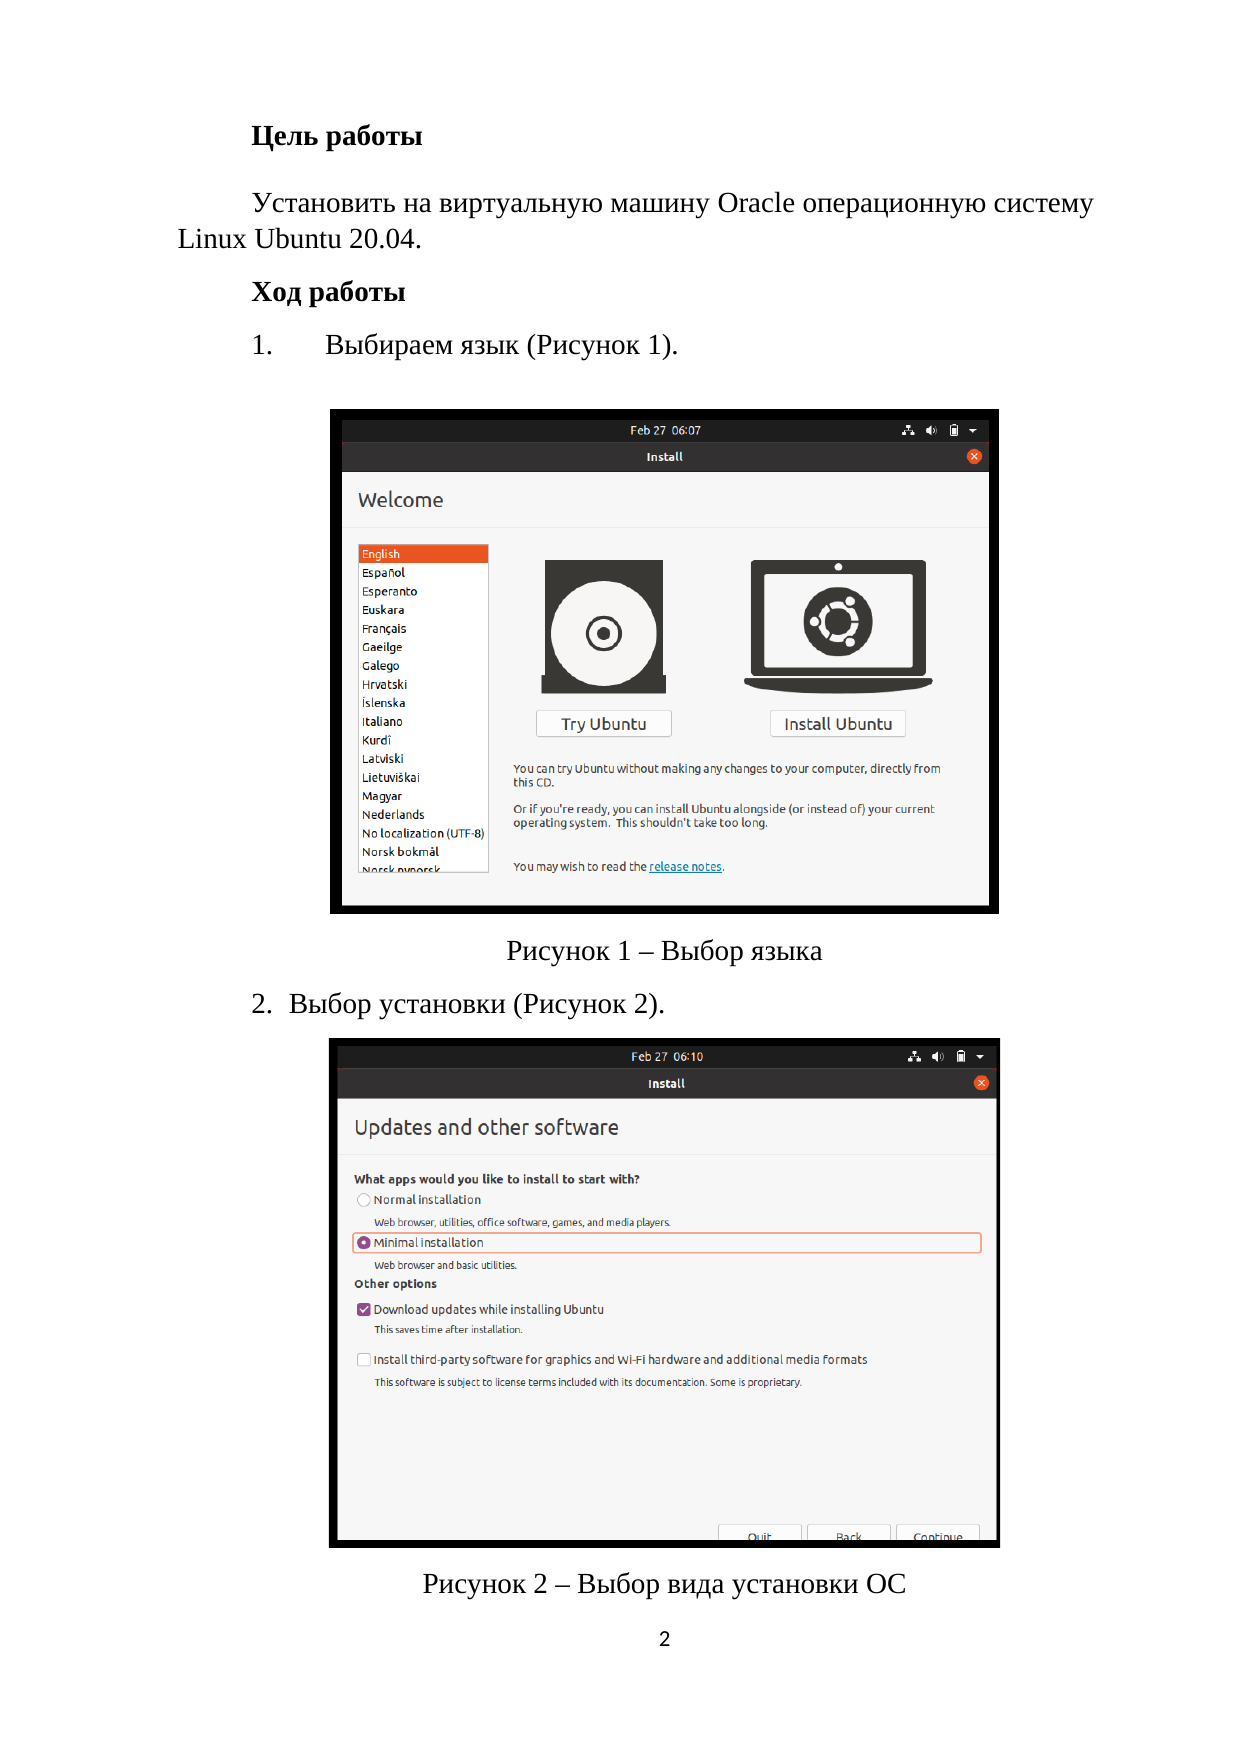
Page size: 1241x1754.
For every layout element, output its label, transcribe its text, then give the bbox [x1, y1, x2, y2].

text Установить на виртуальную машину Oracle операционную систему Linux Ubuntu 20.04. [177, 185, 1152, 255]
list Выбираем язык (Рисунок 1). [177, 327, 1152, 391]
picture [328, 1038, 1001, 1548]
picture [330, 409, 999, 914]
list Выбор установки (Рисунок 2). [251, 986, 1152, 1019]
text Ход работы [177, 274, 1152, 308]
text Цель работы [177, 118, 1152, 152]
text Рисунок 2 – Выбор вида установки ОС [177, 1566, 1152, 1600]
text Рисунок 1 – Выбор языка [177, 933, 1152, 966]
